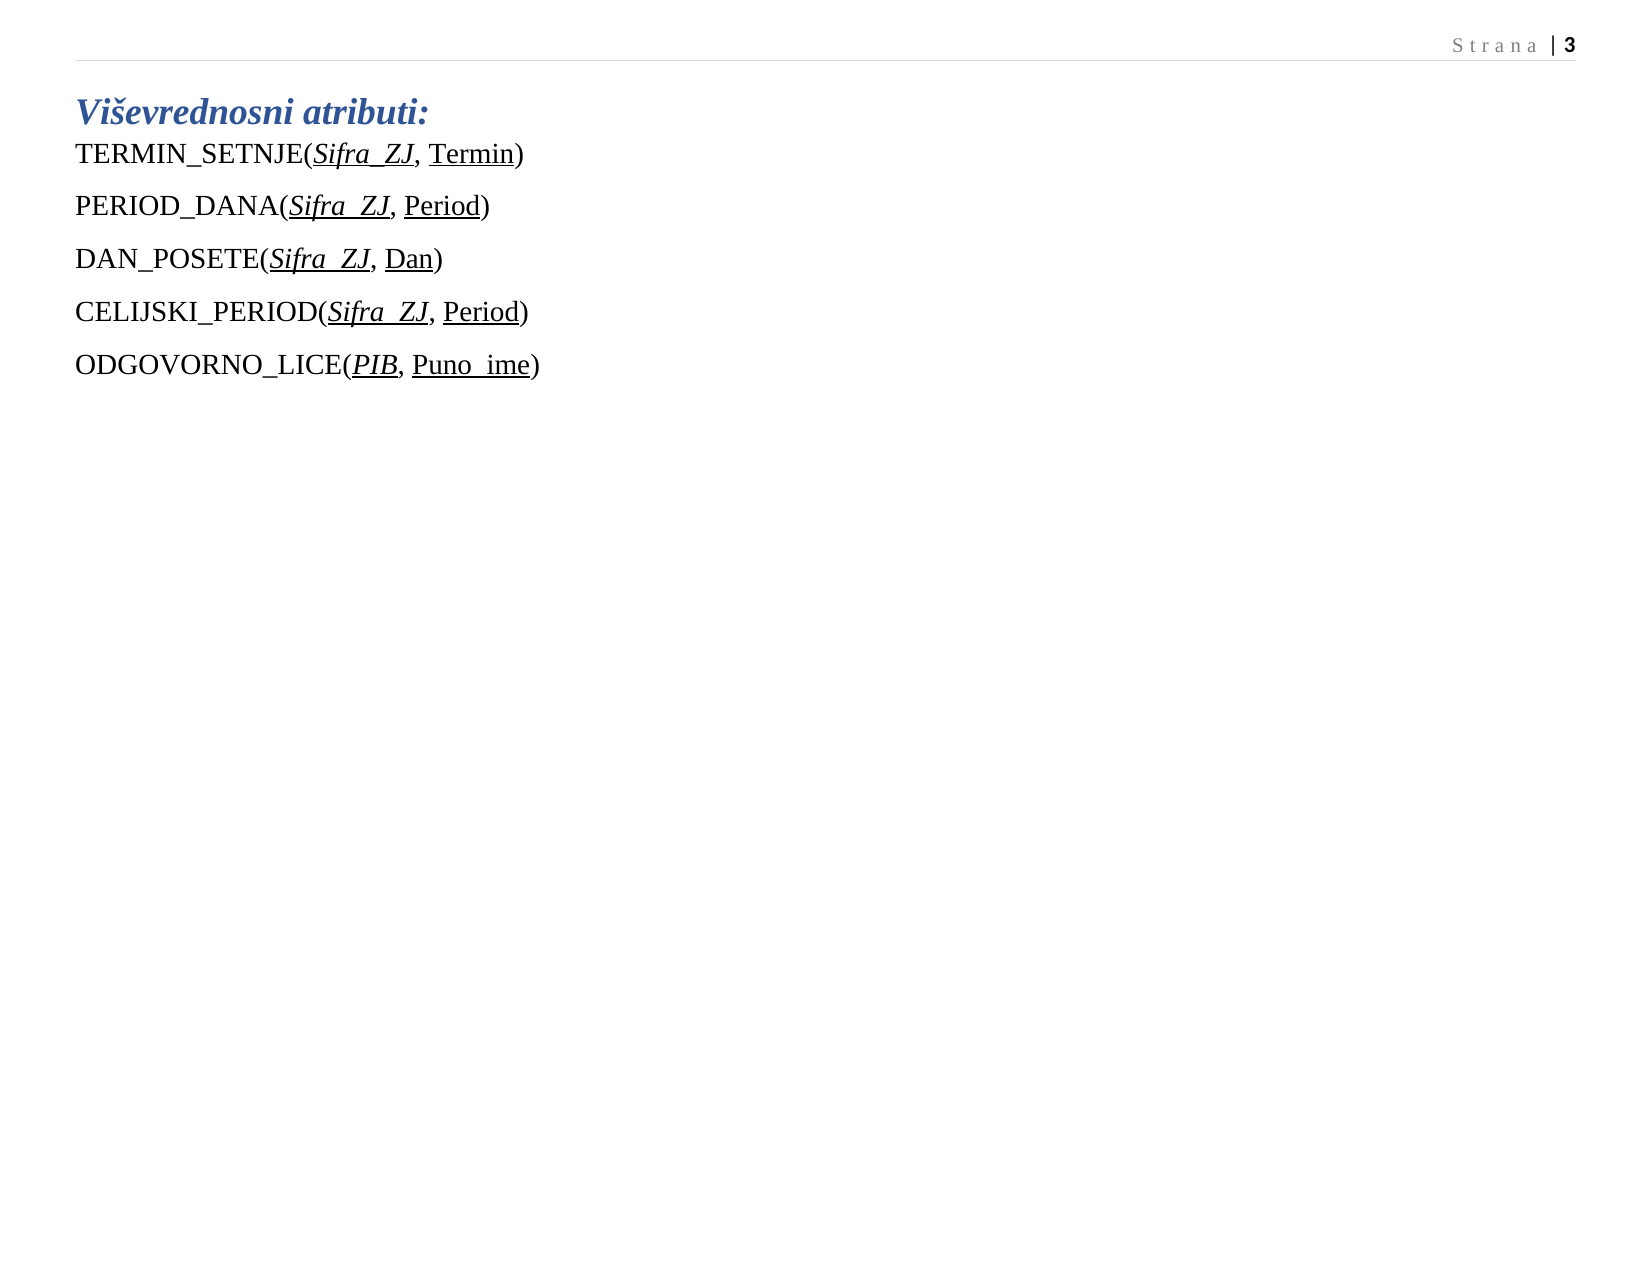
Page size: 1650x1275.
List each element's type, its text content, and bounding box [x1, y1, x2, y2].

subtitle Viševrednosni atributi: [75, 89, 1575, 132]
text CELIJSKI_PERIOD(Sifra_ZJ, Period) [75, 294, 1575, 328]
text ODGOVORNO_LICE(PIB, Puno_ime) [75, 347, 1575, 381]
text DAN_POSETE(Sifra_ZJ, Dan) [75, 241, 1575, 275]
text TERMIN_SETNJE(Sifra_ZJ, Termin) [75, 136, 1575, 169]
text PERIOD_DANA(Sifra_ZJ, Period) [75, 188, 1575, 222]
